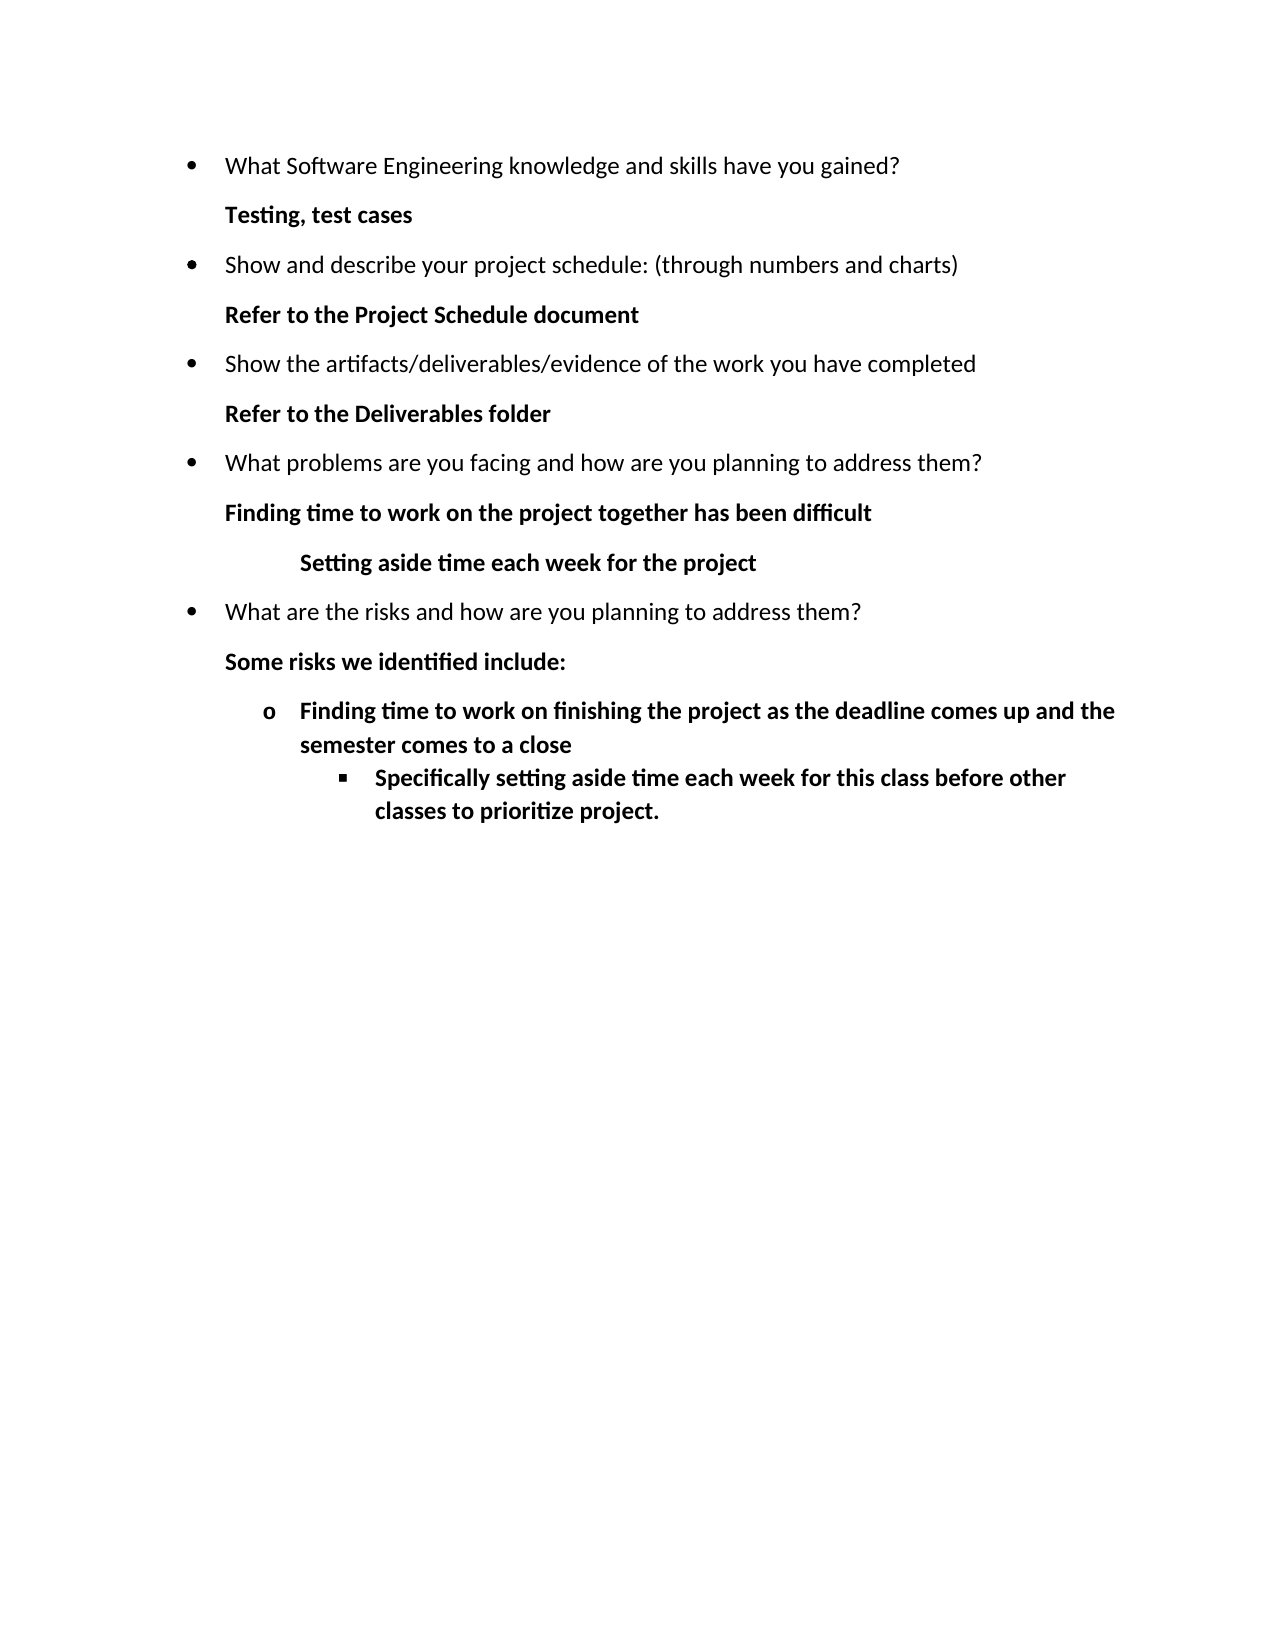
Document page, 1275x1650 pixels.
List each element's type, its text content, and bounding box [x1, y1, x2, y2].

text Testing, test cases [225, 199, 1125, 230]
list What problems are you facing and how are you planning to address them? [187, 447, 1125, 478]
text Some risks we identified include: [225, 646, 1125, 676]
list What are the risks and how are you planning to address them? [187, 596, 1125, 627]
text Refer to the Project Schedule document [225, 299, 1125, 329]
list Specifically setting aside time each week for this class before other classes to prioritize project. [337, 762, 1125, 825]
list Show the artifacts/deliverables/evidence of the work you have completed [187, 348, 1125, 379]
list Finding time to work on finishing the project as the deadline comes up and the semester comes to a close [262, 695, 1125, 759]
list Show and describe your project schedule: (through numbers and charts) [187, 249, 1125, 280]
text Setting aside time each week for the project [225, 547, 1125, 577]
list What Software Engineering knowledge and skills have you gained? [187, 150, 1125, 181]
text Refer to the Deliverables folder [187, 398, 1125, 428]
text Finding time to work on the project together has been difficult [225, 497, 1125, 528]
